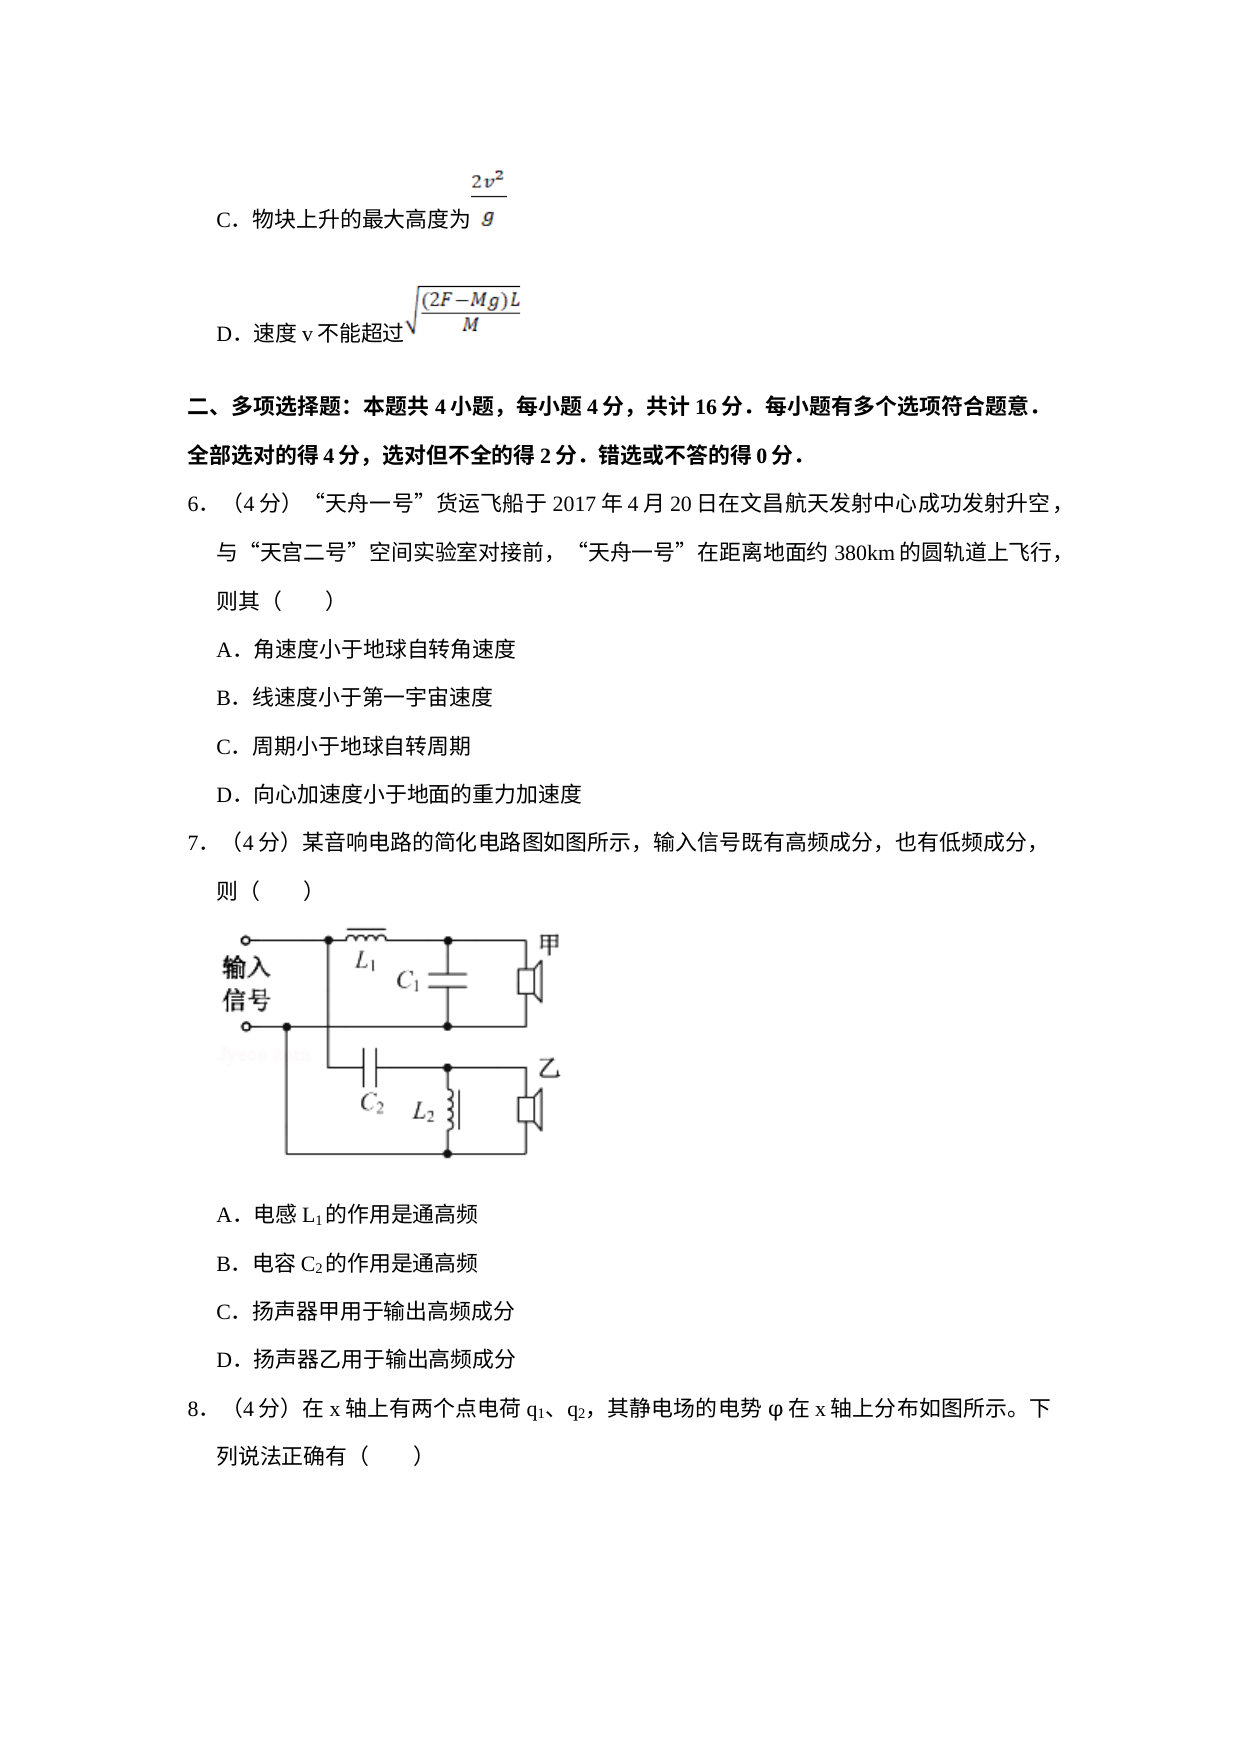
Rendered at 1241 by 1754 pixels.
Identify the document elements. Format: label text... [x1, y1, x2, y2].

picture [471, 162, 507, 228]
text D．向心加速度小于地面的重力加速度 [187, 777, 1053, 809]
text A．角速度小于地球自转角速度 [187, 632, 1053, 664]
text 6．（4分）“天舟一号”货运飞船于2017年4月20日在文昌航天发射中心成功发射升空，与“天宫二号”空间实验室对接前，“天舟一号”在距离地面约380km的圆轨道上飞行，则其（ ） [187, 486, 1053, 616]
text C．物块上升的最大高度为 [187, 162, 1053, 259]
text A．电感L1的作用是通高频 [187, 1197, 1053, 1229]
text B．线速度小于第一宇宙速度 [187, 680, 1053, 712]
text D．速度v不能超过 [187, 275, 1053, 373]
text 8．（4分）在x轴上有两个点电荷q1、q2，其静电场的电势φ在x轴上分布如图所示。下列说法正确有（ ） [187, 1390, 1053, 1471]
picture [216, 922, 565, 1163]
text D．扬声器乙用于输出高频成分 [187, 1342, 1053, 1374]
text 二、多项选择题：本题共4小题，每小题4分，共计16分．每小题有多个选项符合题意．全部选对的得4分，选对但不全的得2分．错选或不答的得0分． [187, 389, 1053, 470]
text 7．（4分）某音响电路的简化电路图如图所示，输入信号既有高频成分，也有低频成分，则（ ） [187, 825, 1053, 906]
text C．周期小于地球自转周期 [187, 728, 1053, 761]
text B．电容C2的作用是通高频 [187, 1245, 1053, 1278]
text C．扬声器甲用于输出高频成分 [187, 1293, 1053, 1326]
picture [404, 275, 521, 341]
